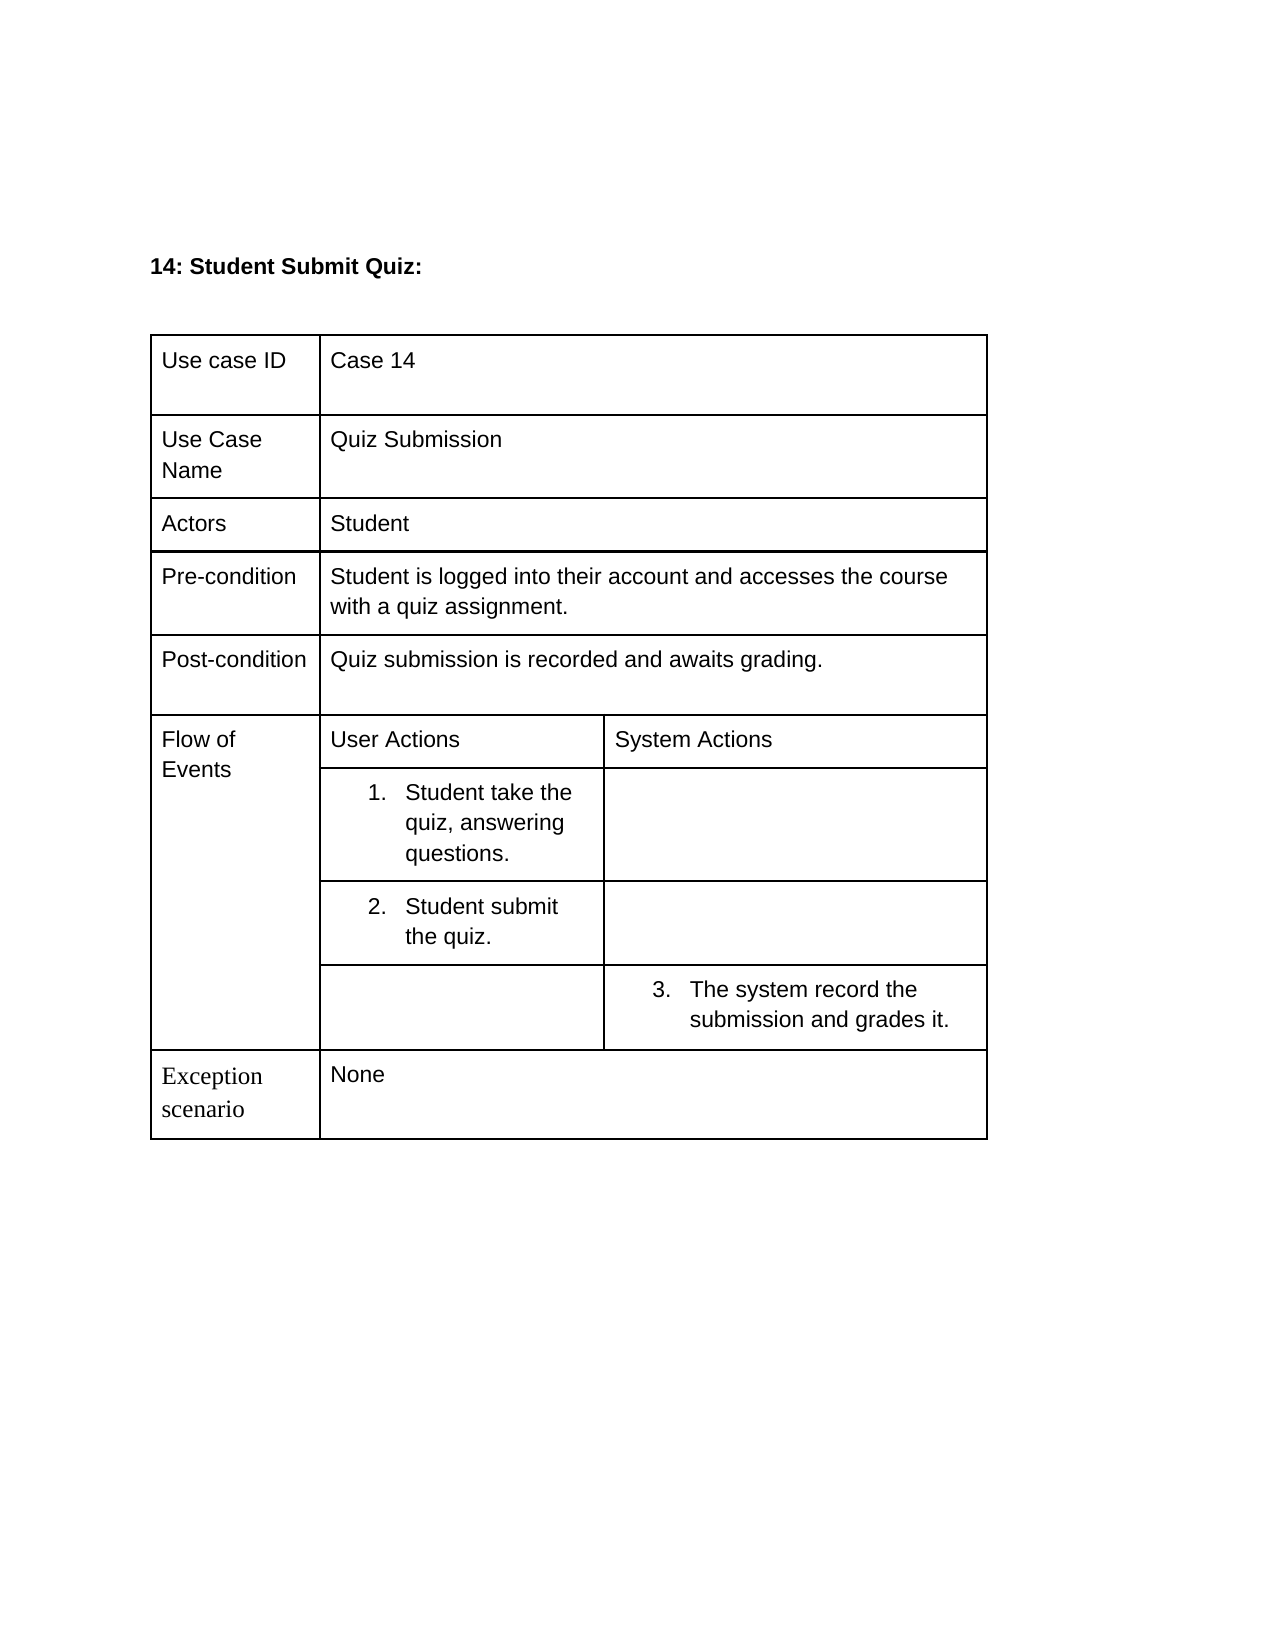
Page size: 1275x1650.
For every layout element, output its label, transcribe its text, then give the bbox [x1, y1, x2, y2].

table_cell Exception scenario [152, 1051, 319, 1137]
table_cell Quiz submission is recorded and awaits grading. [321, 636, 986, 713]
text 14: Student Submit Quiz: [150, 253, 1125, 279]
table_cell User Actions [321, 716, 603, 767]
table_cell Quiz Submission [321, 416, 986, 497]
table_cell Flow of Events [152, 716, 319, 1049]
table_cell Use Case Name [152, 416, 319, 497]
table_cell Student is logged into their account and accesses the course with a quiz assignment. [321, 553, 986, 634]
table_cell [321, 966, 603, 1049]
table_cell Student [321, 499, 986, 550]
table_cell Student submit the quiz. [321, 882, 603, 963]
table_cell Post-condition [152, 636, 319, 713]
table_header Use case ID [152, 336, 319, 414]
table_cell System Actions [605, 716, 986, 767]
table_cell None [321, 1051, 986, 1137]
table_header Case 14 [321, 336, 986, 414]
table_cell Actors [152, 499, 319, 550]
table_cell [605, 769, 986, 880]
table_cell Student take the quiz, answering questions. [321, 769, 603, 880]
table_cell [605, 882, 986, 963]
table_cell Pre-condition [152, 553, 319, 634]
table_cell The system record the submission and grades it. [605, 966, 986, 1049]
